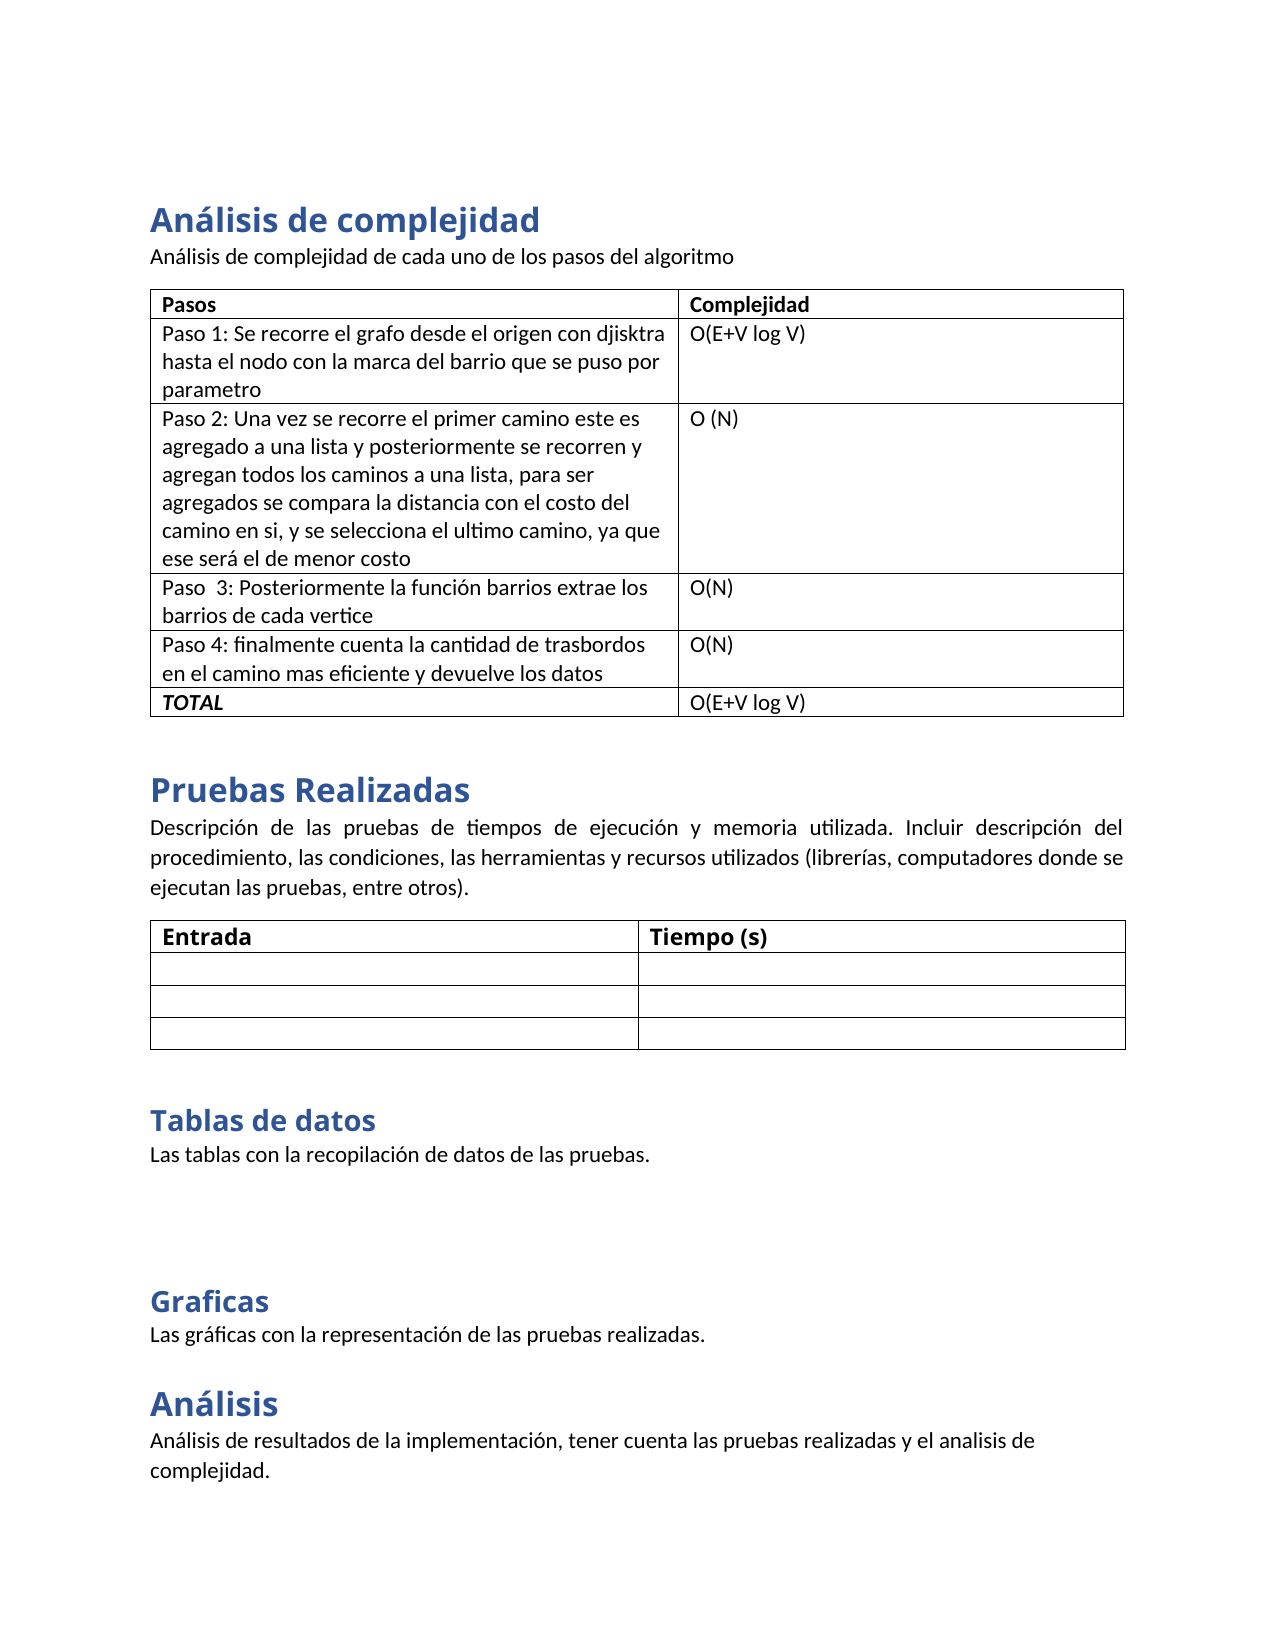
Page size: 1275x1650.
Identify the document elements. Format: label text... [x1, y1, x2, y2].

table_header Entrada [151, 921, 638, 952]
table_cell TOTAL [151, 688, 678, 716]
table_cell O(E+V log V) [679, 688, 1123, 716]
subtitle Análisis de complejidad [150, 197, 1125, 242]
subtitle Graficas [150, 1281, 1125, 1321]
table_cell [639, 953, 1125, 984]
table_header Complejidad [679, 290, 1123, 318]
text Las tablas con la recopilación de datos de las pruebas. [150, 1140, 1125, 1168]
subtitle Análisis [150, 1381, 1125, 1426]
table_cell Paso 1: Se recorre el grafo desde el origen con djisktra hasta el nodo con la marca del barrio que se puso por parametro [151, 319, 678, 403]
table_cell O(N) [679, 631, 1123, 687]
subtitle Pruebas Realizadas [150, 767, 1125, 813]
table_cell [639, 1018, 1125, 1049]
table_cell [151, 953, 638, 984]
table_header Tiempo (s) [639, 921, 1125, 952]
text Las gráficas con la representación de las pruebas realizadas. [150, 1321, 1125, 1348]
text Análisis de resultados de la implementación, tener cuenta las pruebas realizadas y el analisis de complejidad. [150, 1426, 1125, 1484]
table_cell Paso 4: finalmente cuenta la cantidad de trasbordos en el camino mas eficiente y devuelve los datos [151, 631, 678, 687]
subtitle Tablas de datos [150, 1101, 1125, 1140]
table_header Pasos [151, 290, 678, 318]
table_cell [151, 986, 638, 1017]
table_cell O(N) [679, 574, 1123, 629]
table_cell Paso 2: Una vez se recorre el primer camino este es agregado a una lista y posteriormente se recorren y agregan todos los caminos a una lista, para ser agregados se compara la distancia con el costo del camino en si, y se selecciona el ultimo camino, ya que ese será el de menor costo [151, 404, 678, 572]
table_cell O(E+V log V) [679, 319, 1123, 403]
text Análisis de complejidad de cada uno de los pasos del algoritmo [150, 242, 1125, 270]
table_cell [151, 1018, 638, 1049]
text Descripción de las pruebas de tiempos de ejecución y memoria utilizada. Incluir descripción del procedimiento, las condiciones, las herramientas y recursos utilizados (librerías, computadores donde se ejecutan las pruebas, entre otros). [150, 813, 1125, 901]
table_cell [639, 986, 1125, 1017]
table_cell Paso 3: Posteriormente la función barrios extrae los barrios de cada vertice [151, 574, 678, 629]
table_cell O (N) [679, 404, 1123, 572]
